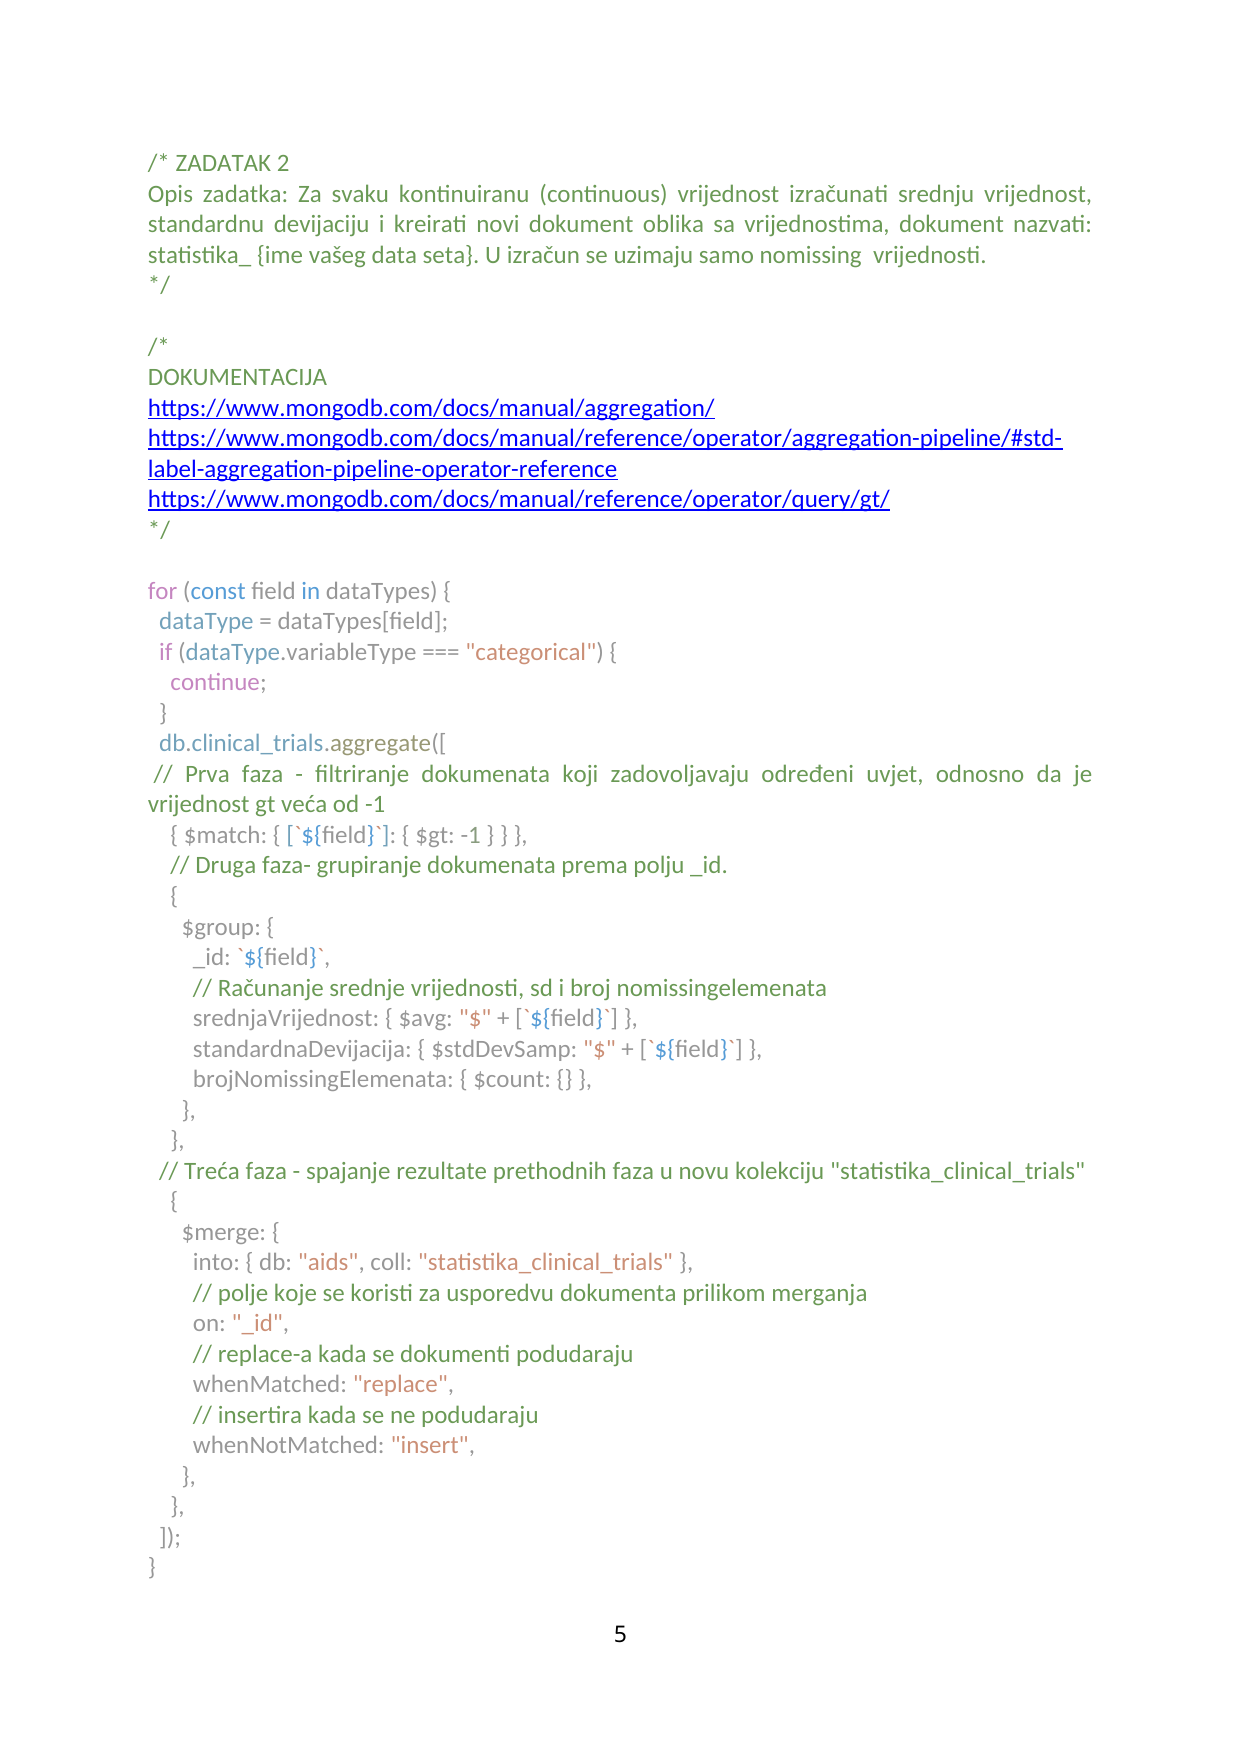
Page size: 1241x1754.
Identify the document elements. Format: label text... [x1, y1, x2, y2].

text }, [148, 1124, 1093, 1155]
text // polje koje se koristi za usporedvu dokumenta prilikom merganja [148, 1277, 1093, 1307]
text Opis zadatka: Za svaku kontinuiranu (continuous) vrijednost izračunati srednju vrijednost, standardnu devijaciju i kreirati novi dokument oblika sa vrijednostima, dokument nazvati: statistika_ {ime vašeg data seta}. U izračun se uzimaju samo nomissing vrijednosti. [148, 178, 1093, 270]
text { [148, 880, 1093, 911]
text for (const field in dataTypes) { [148, 575, 1093, 605]
text https://www.mongodb.com/docs/manual/reference/operator/aggregation-pipeline/#std-label-aggregation-pipeline-operator-reference [148, 422, 1093, 483]
text ]); [148, 1521, 1093, 1552]
text */ [148, 514, 1093, 544]
text // Računanje srednje vrijednosti, sd i broj nomissingelemenata [148, 972, 1093, 1002]
text // Treća faza - spajanje rezultate prethodnih faza u novu kolekciju "statistika_clinical_trials" [148, 1155, 1093, 1185]
text _id: `${field}`, [148, 941, 1093, 972]
text { [148, 1185, 1093, 1216]
text }, [148, 1491, 1093, 1521]
text if (dataType.variableType === "categorical") { [148, 636, 1093, 666]
text // Druga faza- grupiranje dokumenata prema polju _id. [148, 849, 1093, 880]
text /* ZADATAK 2 [148, 148, 1093, 178]
text https://www.mongodb.com/docs/manual/reference/operator/query/gt/ [148, 483, 1093, 514]
text */ [148, 270, 1093, 300]
text $merge: { [148, 1216, 1093, 1246]
text https://www.mongodb.com/docs/manual/aggregation/ [148, 392, 1093, 422]
text } [148, 697, 1093, 727]
text on: "_id", [148, 1307, 1093, 1338]
text }, [148, 1094, 1093, 1124]
text continue; [148, 666, 1093, 697]
text dataType = dataTypes[field]; [148, 605, 1093, 636]
text $group: { [148, 911, 1093, 941]
text brojNomissingElemenata: { $count: {} }, [148, 1063, 1093, 1094]
text } [148, 1552, 1093, 1582]
text /* [148, 331, 1093, 361]
text standardnaDevijacija: { $stdDevSamp: "$" + [`${field}`] }, [148, 1033, 1093, 1063]
text // Prva faza - filtriranje dokumenata koji zadovoljavaju određeni uvjet, odnosno da je vrijednost gt veća od -1 [148, 758, 1093, 819]
text }, [148, 1460, 1093, 1491]
text // insertira kada se ne podudaraju [148, 1399, 1093, 1429]
text DOKUMENTACIJA [148, 361, 1093, 392]
text db.clinical_trials.aggregate([ [148, 727, 1093, 758]
text whenMatched: "replace", [148, 1368, 1093, 1399]
text // replace-a kada se dokumenti podudaraju [148, 1338, 1093, 1368]
text srednjaVrijednost: { $avg: "$" + [`${field}`] }, [148, 1002, 1093, 1033]
text { $match: { [`${field}`]: { $gt: -1 } } }, [148, 819, 1093, 849]
text into: { db: "aids", coll: "statistika_clinical_trials" }, [148, 1246, 1093, 1277]
text whenNotMatched: "insert", [148, 1429, 1093, 1460]
